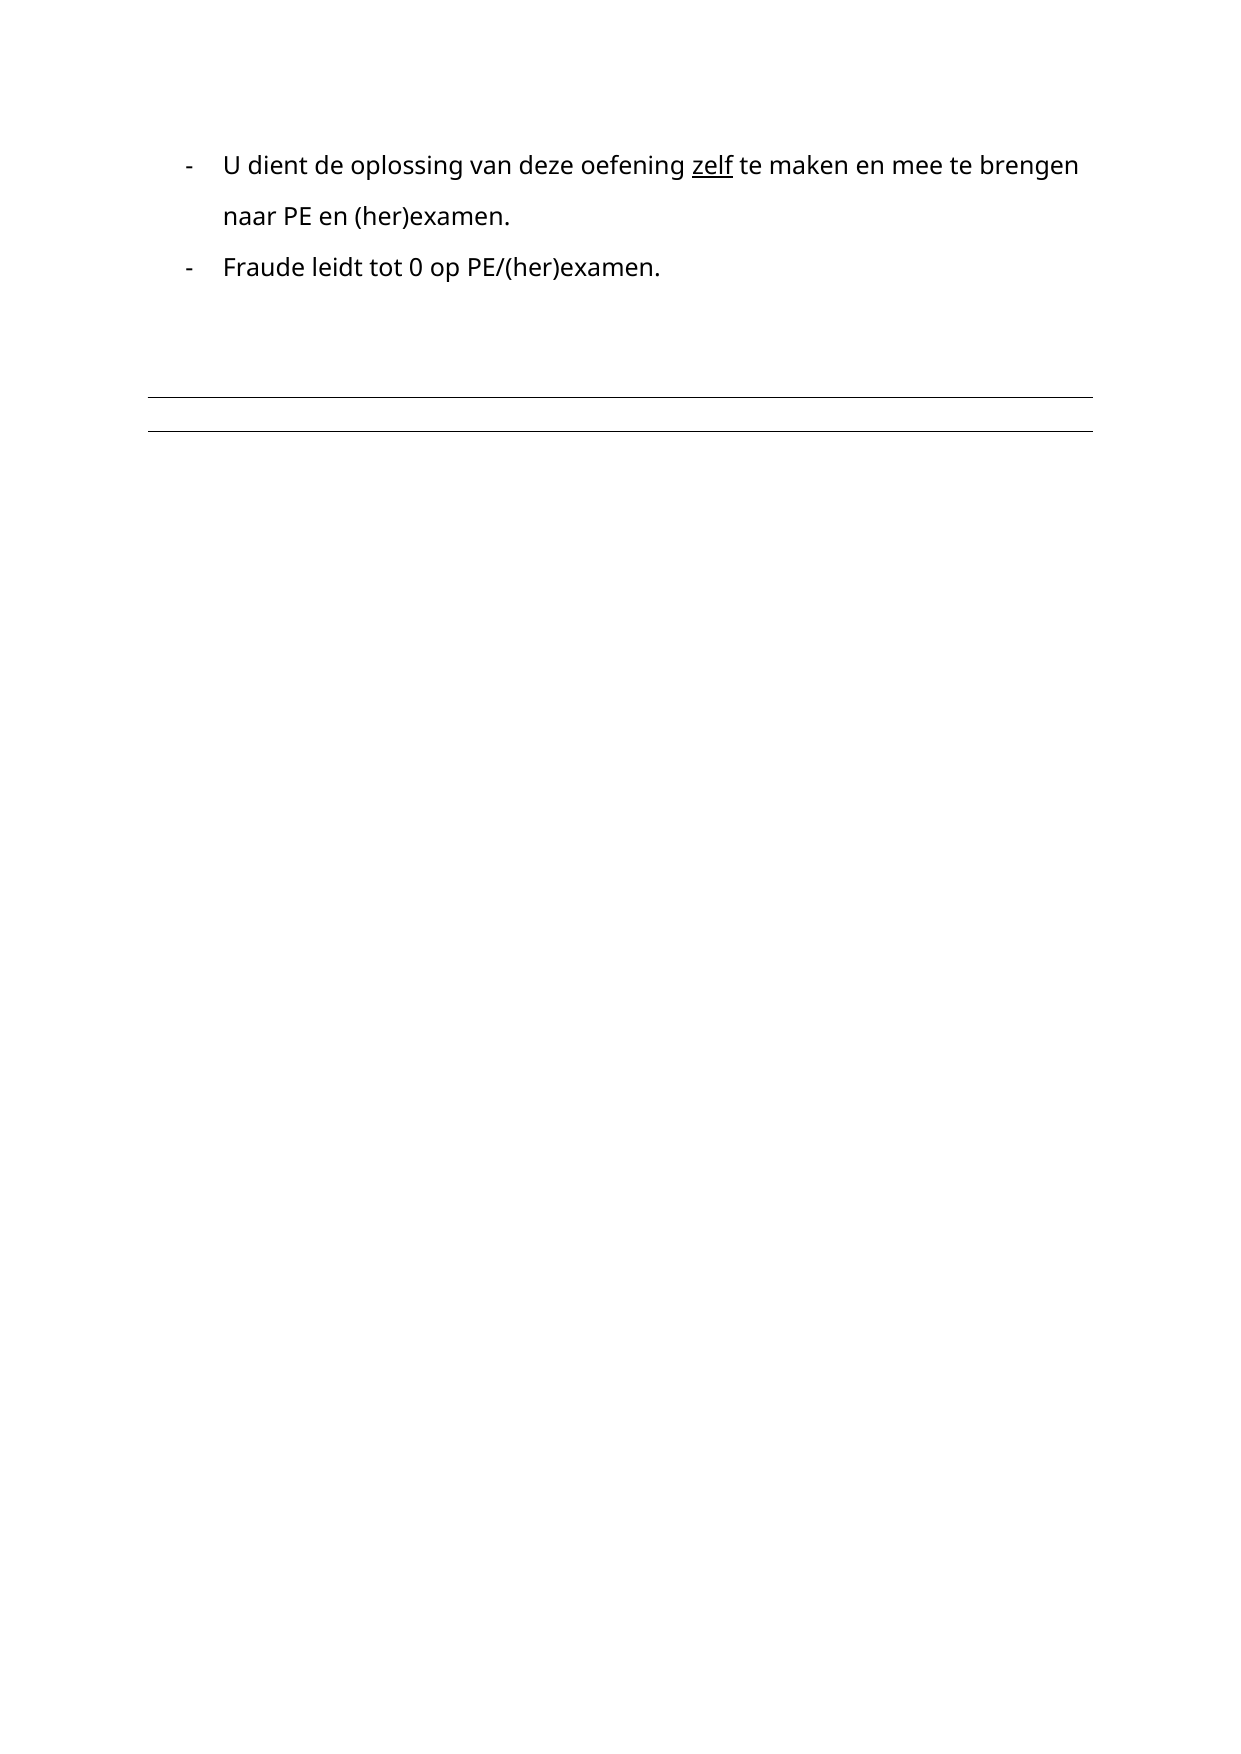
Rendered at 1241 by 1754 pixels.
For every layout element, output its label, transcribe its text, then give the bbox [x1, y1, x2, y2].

list U dient de oplossing van deze oefening zelf te maken en mee te brengen naar PE en (her)examen. [185, 148, 1093, 233]
list Fraude leidt tot 0 op PE/(her)examen. [185, 250, 1093, 284]
